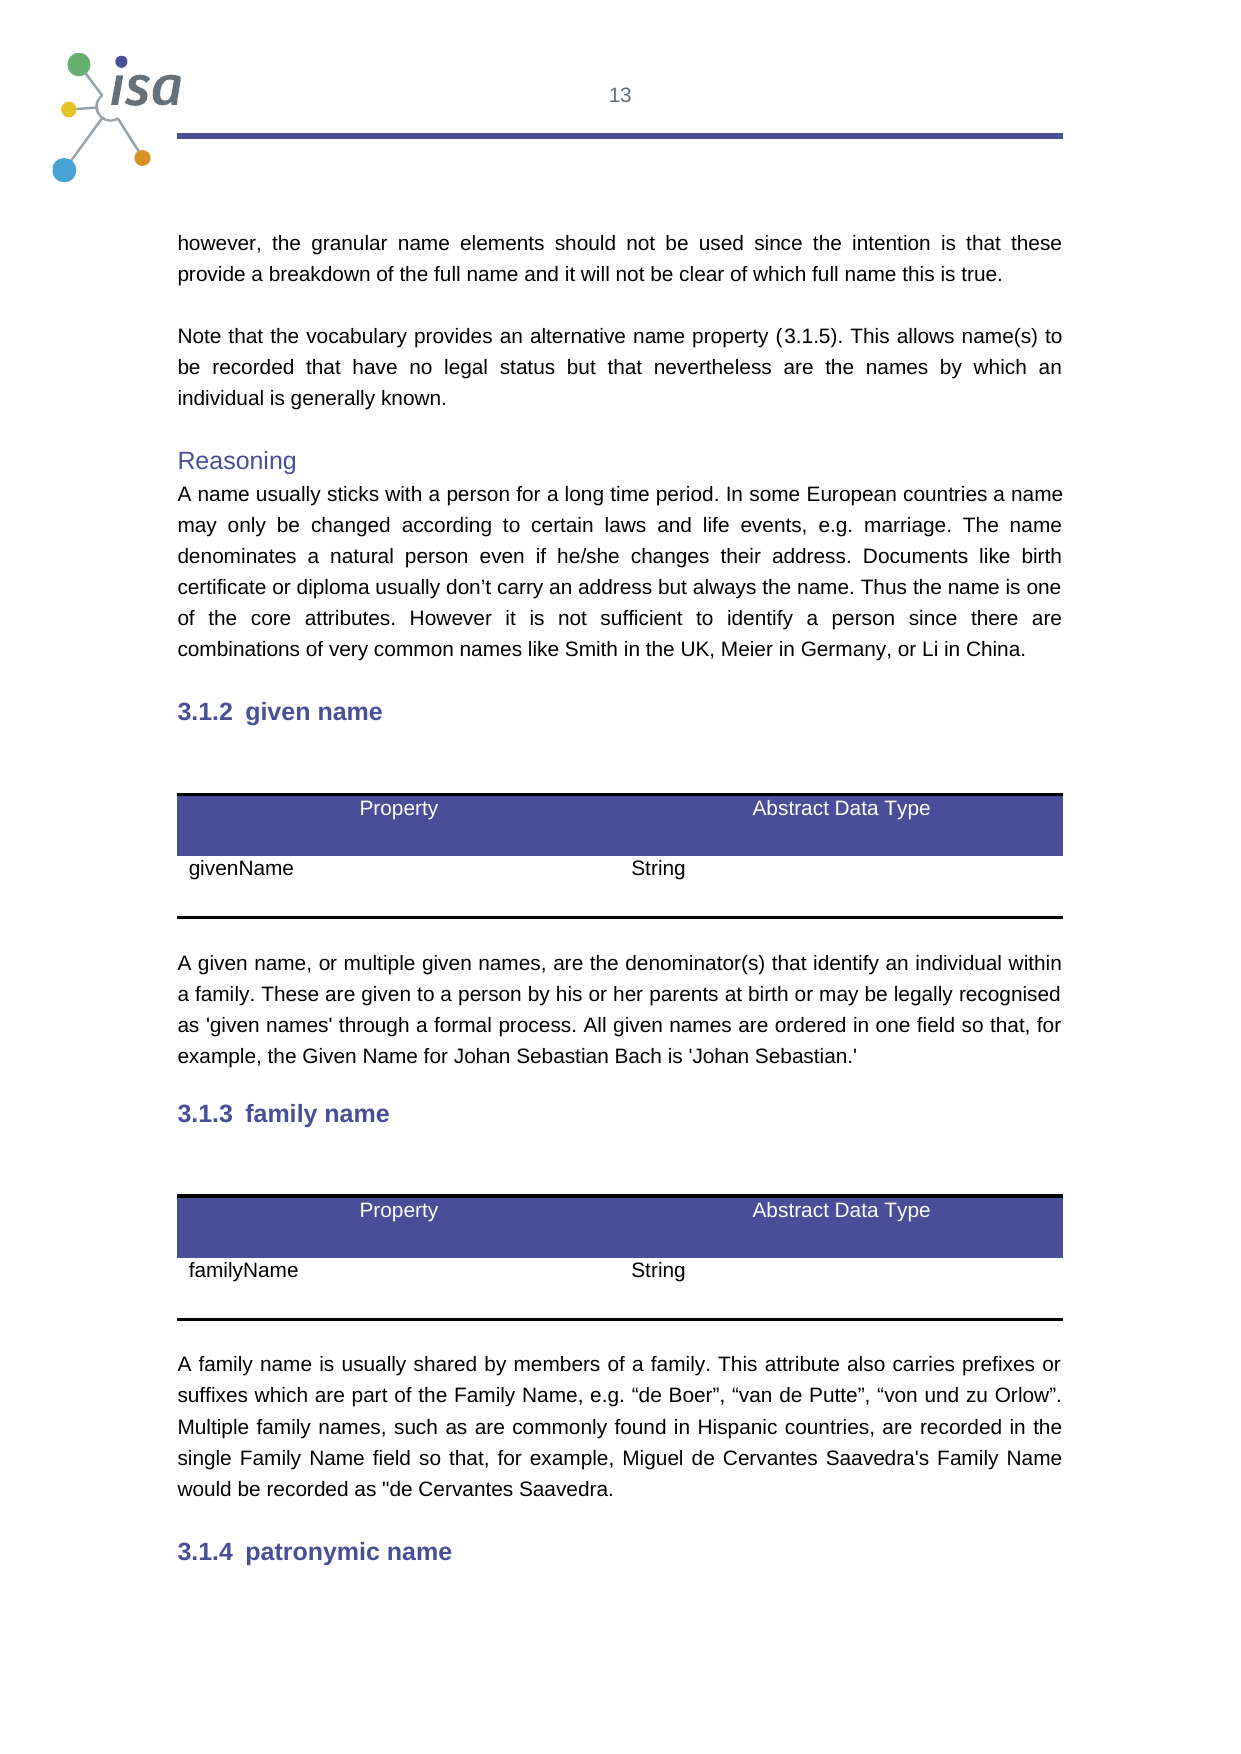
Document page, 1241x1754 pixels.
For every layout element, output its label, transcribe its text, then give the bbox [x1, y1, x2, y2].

text A given name, or multiple given names, are the denominator(s) that identify an individual within a family. These are given to a person by his or her parents at birth or may be legally recognised as 'given names' through a formal process. All given names are ordered in one field so that, for example, the Given Name for Johan Sebastian Bach is 'Johan Sebastian.' [177, 951, 1063, 1068]
table_cell String [620, 1258, 1063, 1318]
subtitle Reasoning [177, 446, 1063, 475]
table_header Property [177, 1198, 620, 1258]
text A family name is usually shared by members of a family. This attribute also carries prefixes or suffixes which are part of the Family Name, e.g. “de Boer”, “van de Putte”, “von und zu Orlow”. Multiple family names, such as are commonly found in Hispanic countries, are recorded in the single Family Name field so that, for example, Miguel de Cervantes Saavedra's Family Name would be recorded as "de Cervantes Saavedra. [177, 1352, 1063, 1501]
subtitle family name [177, 1099, 1063, 1128]
table_cell givenName [177, 856, 620, 916]
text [177, 230, 1063, 285]
table_header Property [177, 796, 620, 856]
table_header Abstract Data Type [620, 796, 1063, 856]
text Note that the vocabulary provides an alternative name property (3.1.5). This allows name(s) to be recorded that have no legal status but that nevertheless are the names by which an individual is generally known. [177, 324, 1063, 410]
table_header Abstract Data Type [620, 1198, 1063, 1258]
subtitle patronymic name [177, 1537, 1063, 1566]
subtitle given name [177, 697, 1063, 726]
table_cell familyName [177, 1258, 620, 1318]
table_cell String [620, 856, 1063, 916]
text A name usually sticks with a person for a long time period. In some European countries a name may only be changed according to certain laws and life events, e.g. marriage. The name denominates a natural person even if he/she changes their address. Documents like birth certificate or diploma usually don’t carry an address but always the name. Thus the name is one of the core attributes. However it is not sufficient to identify a person since there are combinations of very common names like Smith in the UK, Meier in Germany, or Li in China. [177, 481, 1063, 661]
